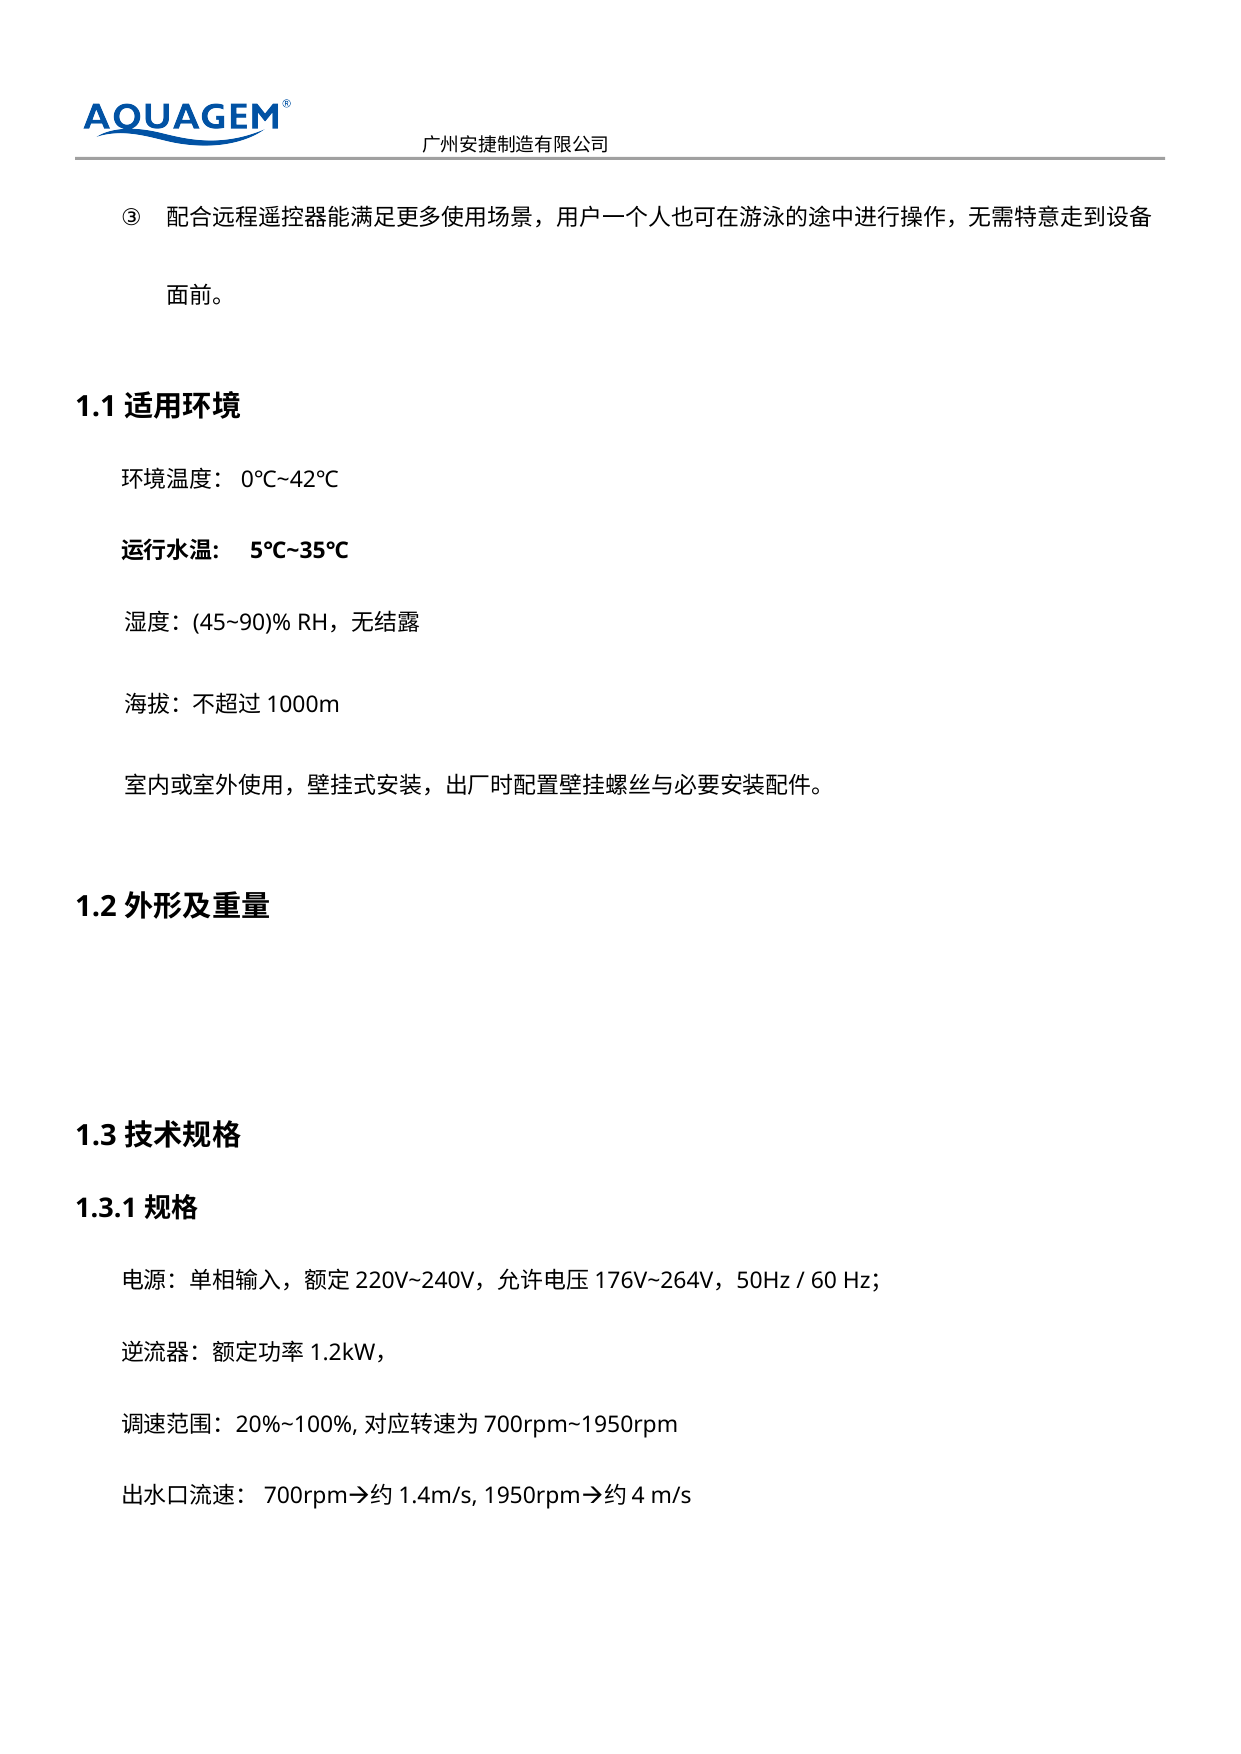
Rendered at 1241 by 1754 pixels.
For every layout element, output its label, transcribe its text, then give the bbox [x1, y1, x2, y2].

text 逆流器：额定功率 1.2kW， [75, 1318, 1165, 1383]
text 出水口流速： 700rpm约1.4m/s, 1950rpm约4 m/s [75, 1461, 1165, 1526]
text 技术规格 [75, 1100, 1165, 1165]
text 适用环境 [75, 371, 1165, 436]
text 调速范围：20%~100%, 对应转速为700rpm~1950rpm [75, 1390, 1165, 1455]
picture [75, 88, 305, 152]
text 湿度：(45~90)% RH，无结露 [112, 588, 1165, 653]
text 室内或室外使用，壁挂式安装，出厂时配置壁挂螺丝与必要安装配件。 [112, 751, 1165, 816]
list 配合远程遥控器能满足更多使用场景，用户一个人也可在游泳的途中进行操作，无需特意走到设备面前。 [121, 183, 1165, 326]
text 海拔：不超过1000m [112, 670, 1165, 735]
text 环境温度： 0℃~42℃ [75, 445, 1165, 510]
text 电源：单相输入，额定 220V~240V，允许电压 176V~264V，50Hz / 60 Hz； [75, 1246, 1165, 1311]
text 运行水温: 5℃~35℃ [75, 516, 1165, 581]
text 外形及重量 [75, 872, 1165, 937]
text 规格 [75, 1174, 1165, 1239]
